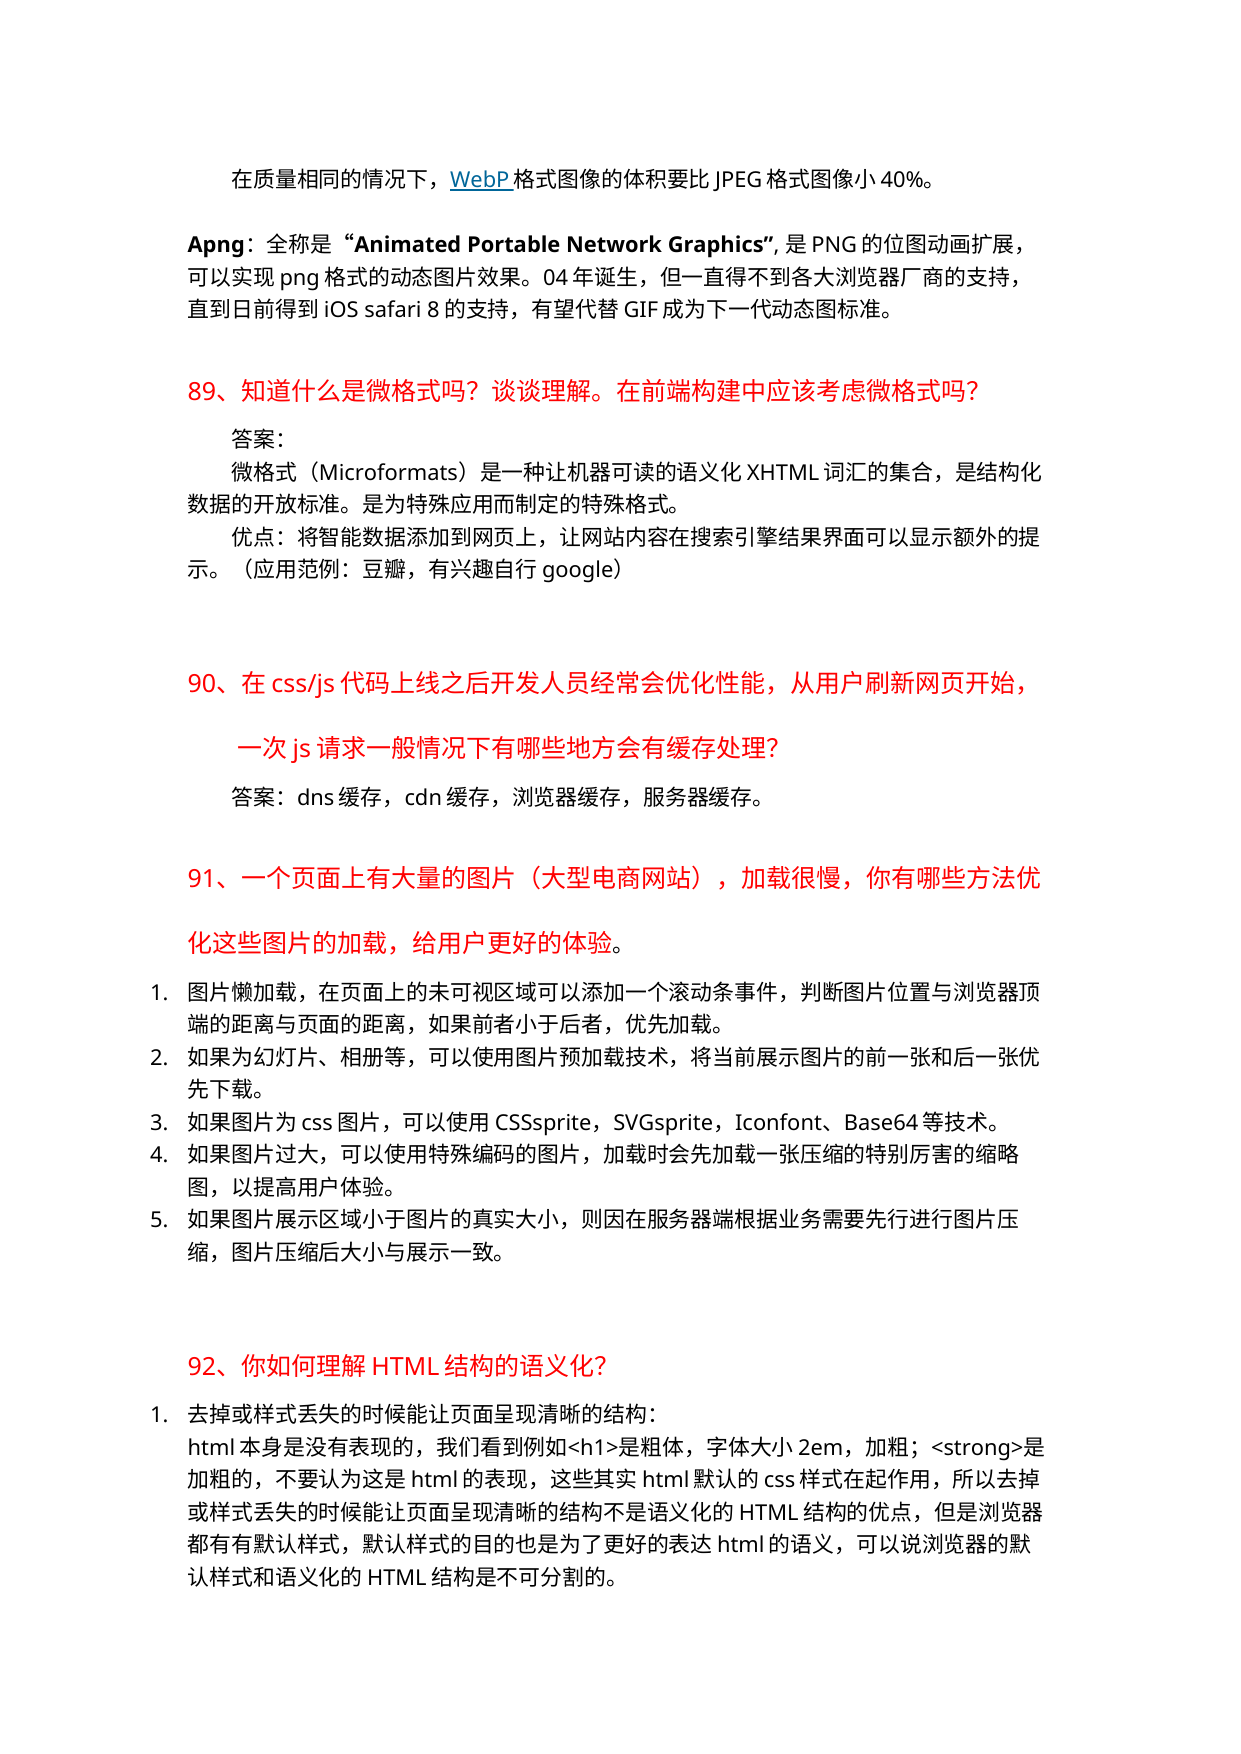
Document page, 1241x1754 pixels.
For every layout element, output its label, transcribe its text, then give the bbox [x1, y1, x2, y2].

text 92、你如何理解HTML结构的语义化？ [187, 1332, 1053, 1397]
text html本身是没有表现的，我们看到例如<h1>是粗体，字体大小2em，加粗；<strong>是加粗的，不要认为这是html的表现，这些其实html默认的css样式在起作用，所以去掉或样式丢失的时候能让页面呈现清晰的结构不是语义化的HTML结构的优点，但是浏览器都有有默认样式，默认样式的目的也是为了更好的表达html的语义，可以说浏览器的默认样式和语义化的HTML结构是不可分割的。 [187, 1429, 1053, 1592]
text 91、一个页面上有大量的图片（大型电商网站），加载很慢，你有哪些方法优化这些图片的加载，给用户更好的体验。 [187, 844, 1053, 974]
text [187, 162, 1053, 324]
list 如果图片为css图片，可以使用CSSsprite，SVGsprite，Iconfont、Base64等技术。 [150, 1104, 1053, 1137]
text 90、在css/js代码上线之后开发人员经常会优化性能，从用户刷新网页开始，一次js请求一般情况下有哪些地方会有缓存处理？ [187, 649, 1053, 779]
text 89、知道什么是微格式吗？谈谈理解。在前端构建中应该考虑微格式吗？ [187, 357, 1053, 422]
list 如果为幻灯片、相册等，可以使用图片预加载技术，将当前展示图片的前一张和后一张优先下载。 [150, 1039, 1053, 1104]
text 答案：dns缓存，cdn缓存，浏览器缓存，服务器缓存。 [187, 779, 1053, 812]
text 答案： [187, 422, 1053, 454]
text 微格式（Microformats）是一种让机器可读的语义化XHTML词汇的集合，是结构化数据的开放标准。是为特殊应用而制定的特殊格式。 [187, 454, 1053, 519]
list 如果图片过大，可以使用特殊编码的图片，加载时会先加载一张压缩的特别厉害的缩略图，以提高用户体验。 [150, 1137, 1053, 1202]
list 如果图片展示区域小于图片的真实大小，则因在服务器端根据业务需要先行进行图片压缩，图片压缩后大小与展示一致。 [150, 1202, 1053, 1267]
list 图片懒加载，在页面上的未可视区域可以添加一个滚动条事件，判断图片位置与浏览器顶端的距离与页面的距离，如果前者小于后者，优先加载。 [150, 974, 1053, 1039]
list 去掉或样式丢失的时候能让页面呈现清晰的结构： [150, 1397, 1053, 1429]
text 优点：将智能数据添加到网页上，让网站内容在搜索引擎结果界面可以显示额外的提示。（应用范例：豆瓣，有兴趣自行google） [187, 519, 1053, 584]
